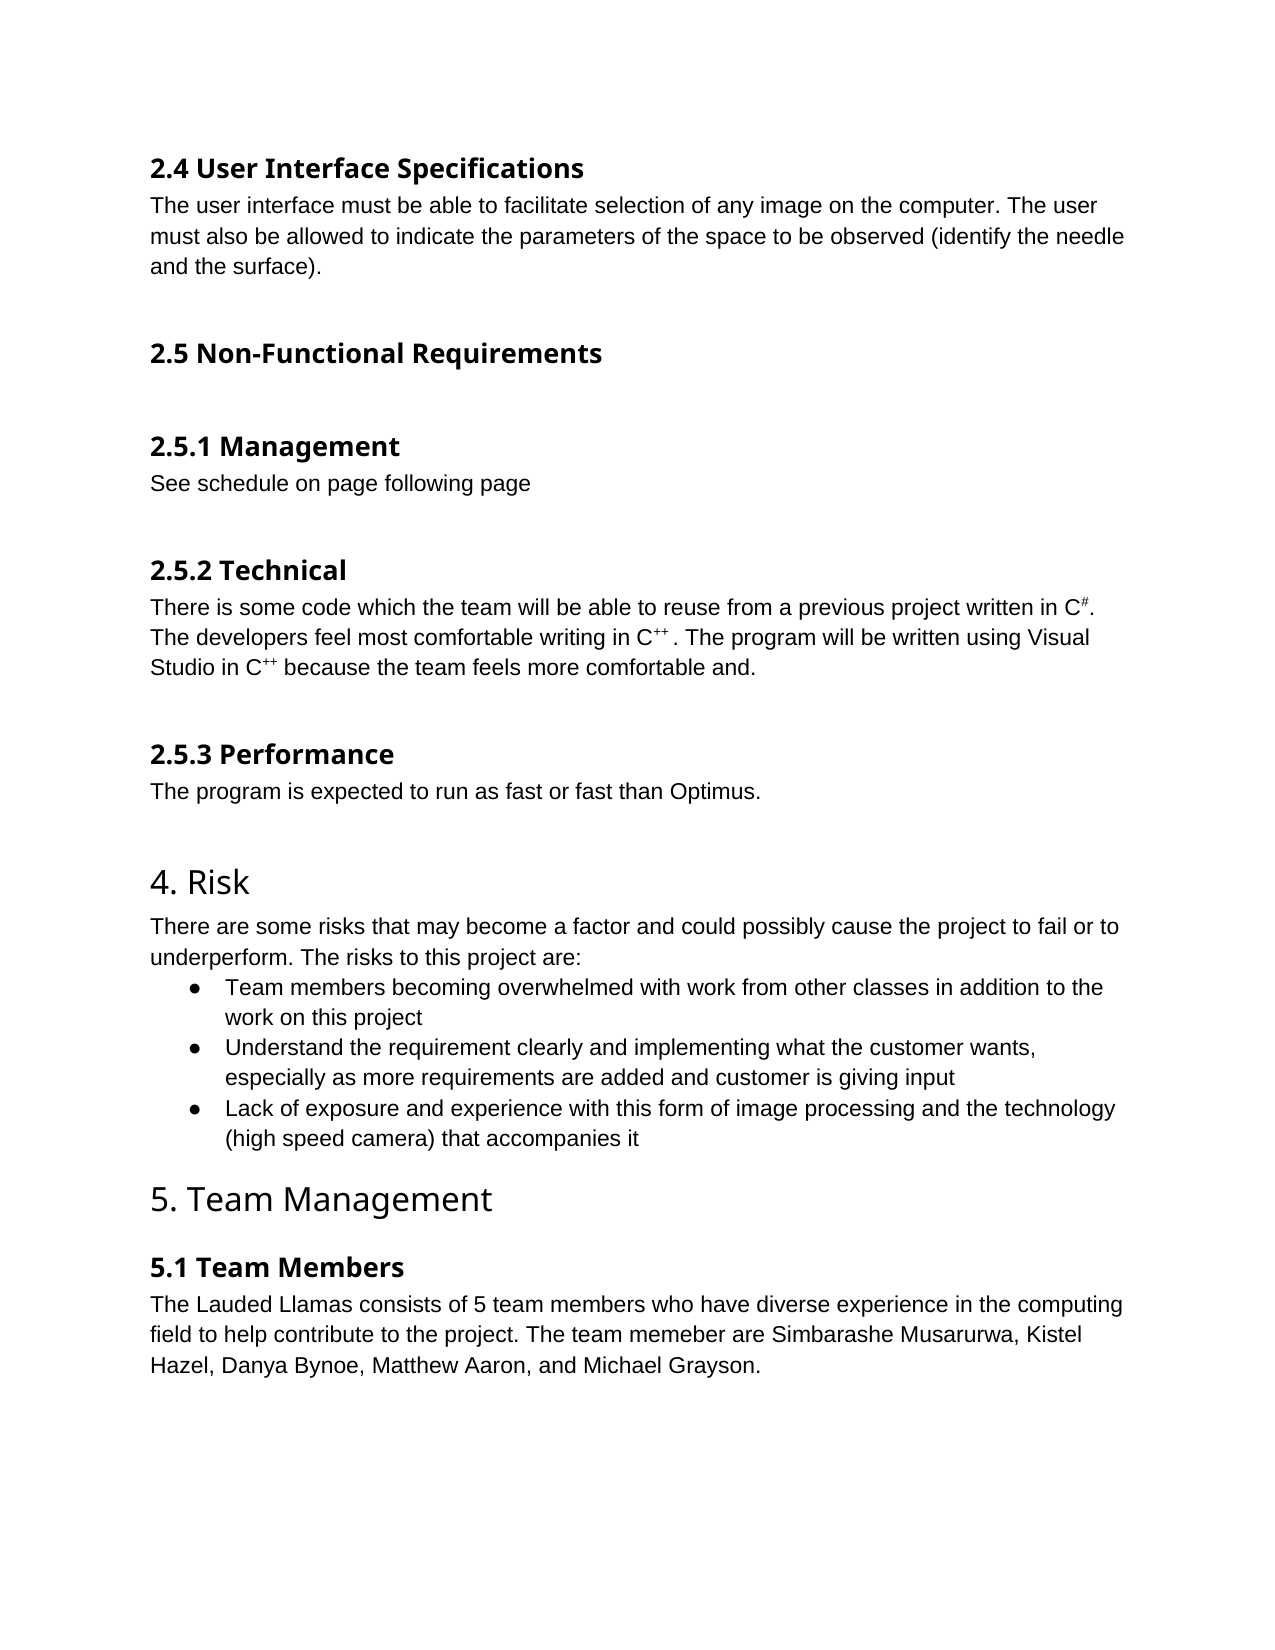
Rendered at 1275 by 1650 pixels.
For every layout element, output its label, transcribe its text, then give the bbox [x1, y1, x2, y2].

subtitle 4. Risk [150, 859, 1125, 904]
list Team members becoming overwhelmed with work from other classes in addition to the work on this project [188, 974, 1125, 1030]
subtitle 2.5.3 Performance [150, 735, 1125, 772]
subtitle 2.5.2 Technical [150, 551, 1125, 588]
text The Lauded Llamas consists of 5 team members who have diverse experience in the computing field to help contribute to the project. The team memeber are Simbarashe Musarurwa, Kistel Hazel, Danya Bynoe, Matthew Aaron, and Michael Grayson. [150, 1291, 1125, 1378]
text The user interface must be able to facilitate selection of any image on the computer. The user must also be allowed to indicate the parameters of the space to be observed (identify the needle and the surface). [150, 192, 1125, 279]
subtitle 5. Team Management [150, 1176, 1125, 1221]
list Lack of exposure and experience with this form of image processing and the technology (high speed camera) that accompanies it [188, 1094, 1125, 1151]
subtitle 2.5.1 Management [150, 427, 1125, 464]
text There is some code which the team will be able to reuse from a previous project written in C#. The developers feel most comfortable writing in C++ . The program will be written using Visual Studio in C++ because the team feels more comfortable and. [150, 593, 1125, 680]
text See schedule on page following page [150, 470, 1125, 496]
list Understand the requirement clearly and implementing what the customer wants, especially as more requirements are added and customer is giving input [188, 1034, 1125, 1091]
subtitle 2.5 Non-Functional Requirements [150, 334, 1125, 371]
subtitle 2.4 User Interface Specifications [150, 150, 1125, 187]
text There are some risks that may become a factor and could possibly cause the project to fail or to underperform. The risks to this project are: [150, 913, 1125, 970]
subtitle 5.1 Team Members [150, 1249, 1125, 1286]
text The program is expected to run as fast or fast than Optimus. [150, 778, 1125, 804]
